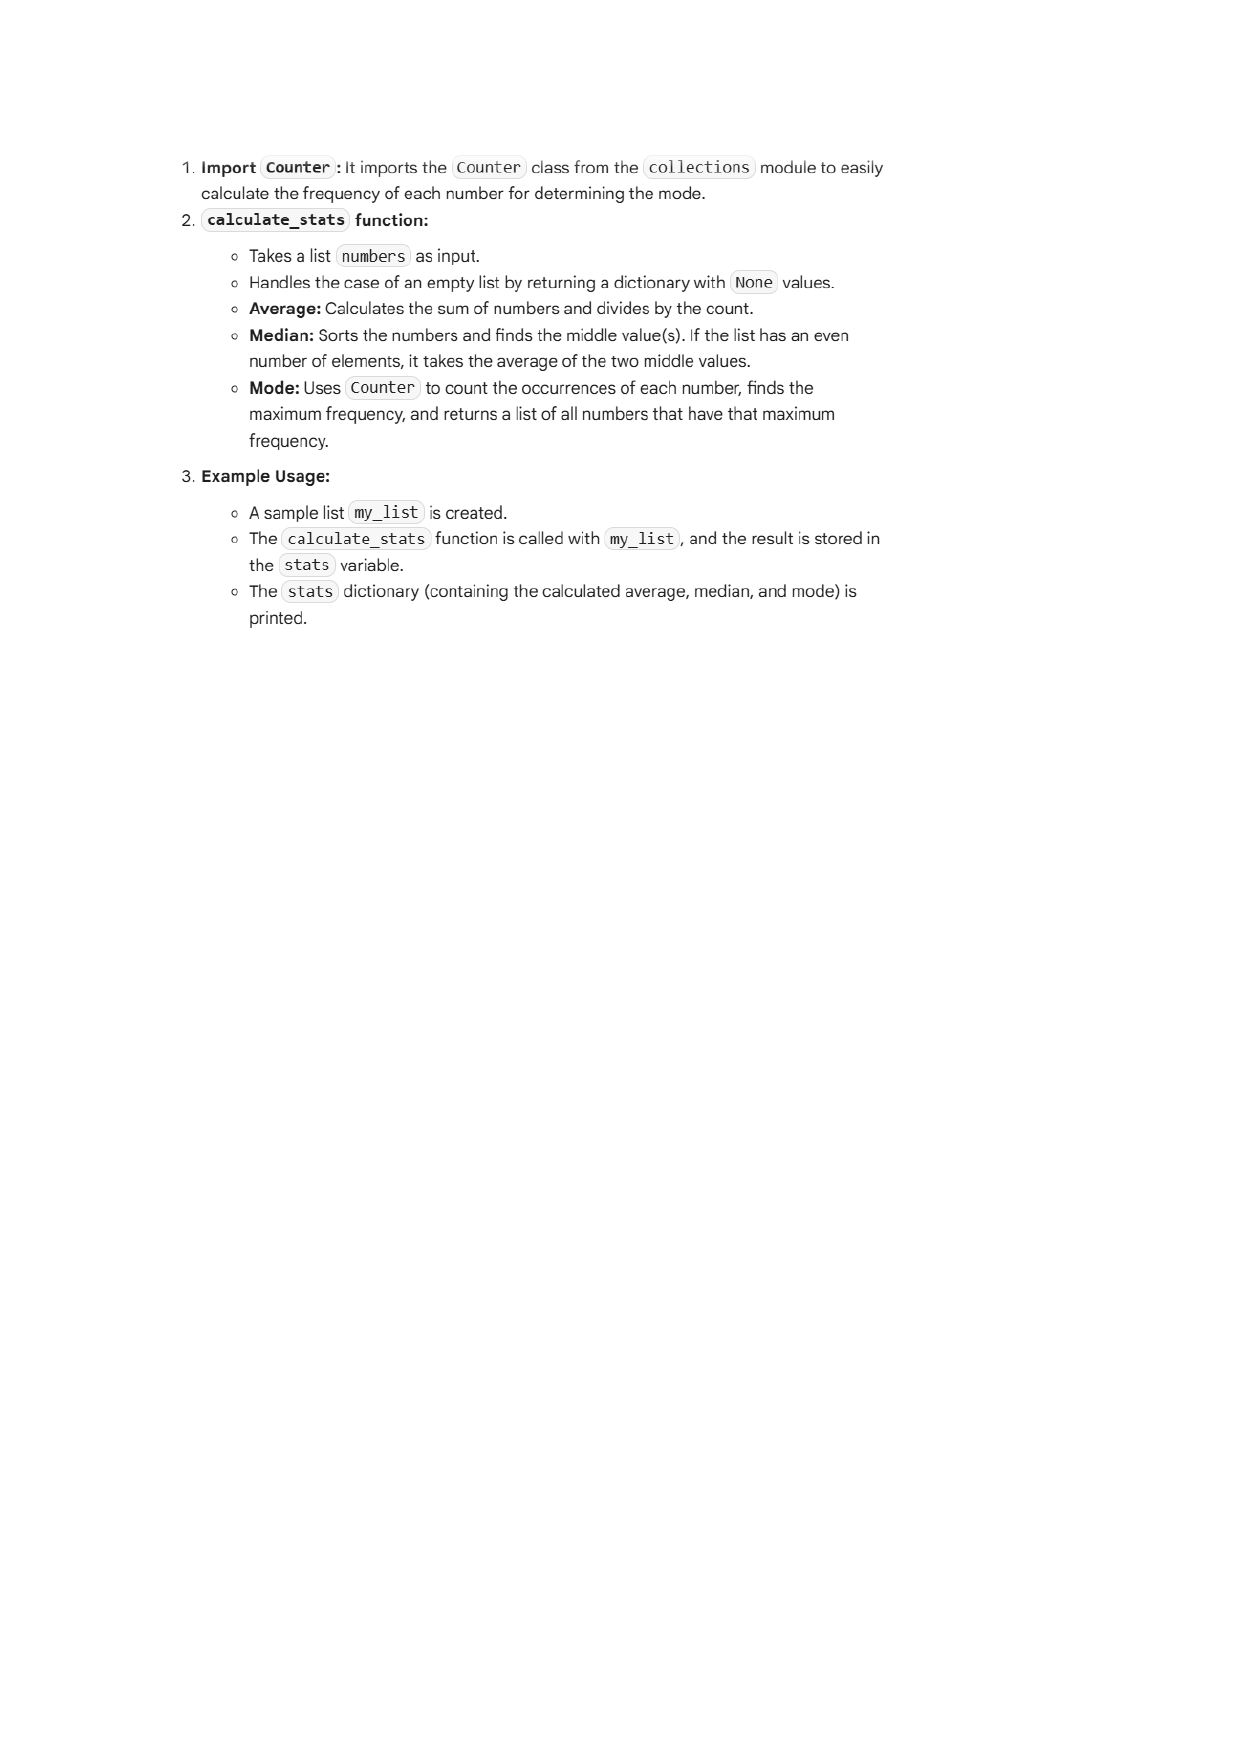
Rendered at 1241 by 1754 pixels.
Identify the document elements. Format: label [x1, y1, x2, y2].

picture [150, 150, 886, 635]
